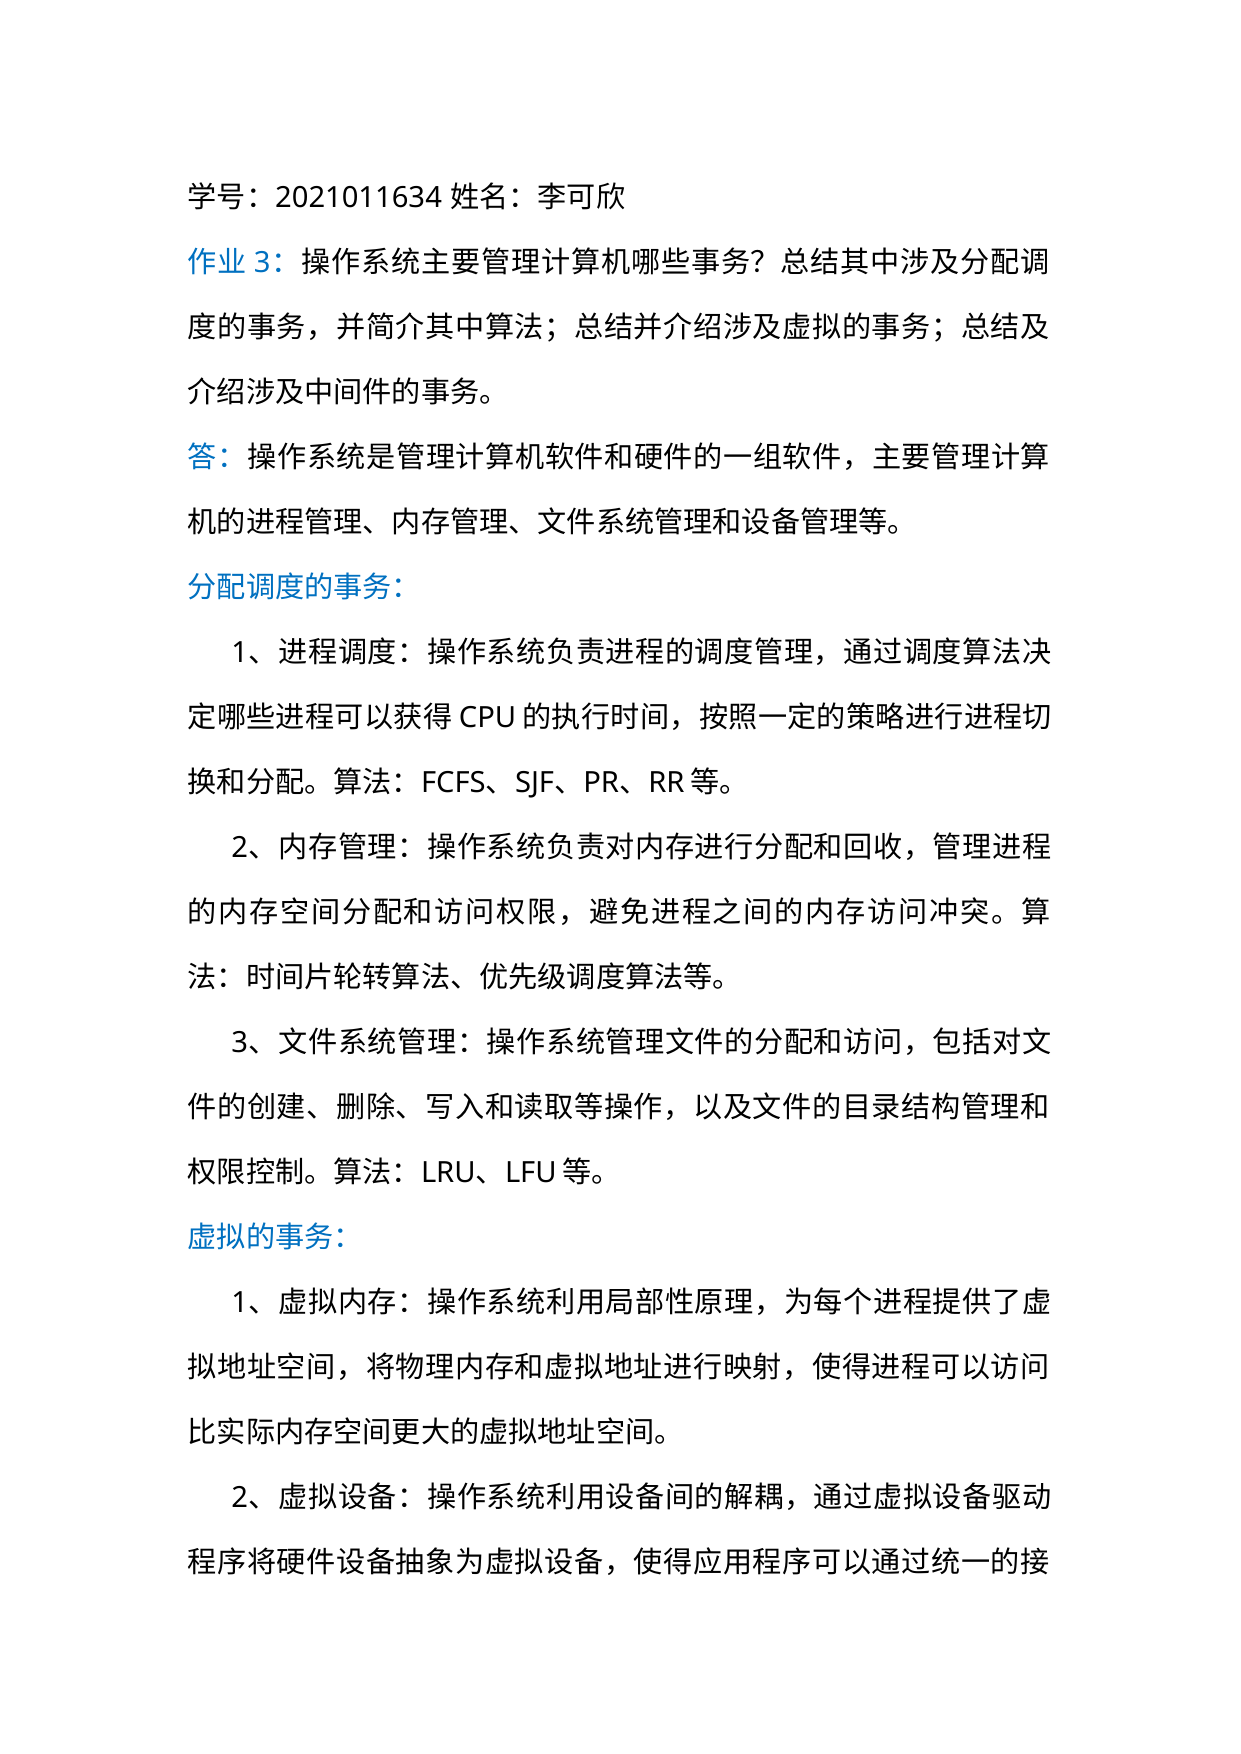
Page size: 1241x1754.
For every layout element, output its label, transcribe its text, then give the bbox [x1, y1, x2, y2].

text 作业3：操作系统主要管理计算机哪些事务？总结其中涉及分配调度的事务，并简介其中算法；总结并介绍涉及虚拟的事务；总结及介绍涉及中间件的事务。 [187, 227, 1053, 422]
text 3、文件系统管理：操作系统管理文件的分配和访问，包括对文件的创建、删除、写入和读取等操作，以及文件的目录结构管理和权限控制。算法：LRU、LFU等。 [187, 1007, 1053, 1202]
text 答：操作系统是管理计算机软件和硬件的一组软件，主要管理计算机的进程管理、内存管理、文件系统管理和设备管理等。 [187, 422, 1053, 552]
text 2、内存管理：操作系统负责对内存进行分配和回收，管理进程的内存空间分配和访问权限，避免进程之间的内存访问冲突。算法：时间片轮转算法、优先级调度算法等。 [187, 812, 1053, 1007]
text 虚拟的事务： [187, 1202, 1053, 1267]
list 分配调度的事务： [187, 552, 1053, 617]
list 1、进程调度：操作系统负责进程的调度管理，通过调度算法决定哪些进程可以获得CPU的执行时间，按照一定的策略进行进程切换和分配。算法：FCFS、SJF、PR、RR等。 [187, 617, 1053, 812]
text 学号：2021011634 姓名：李可欣 [187, 162, 1053, 227]
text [187, 1462, 1053, 1592]
text 1、虚拟内存：操作系统利用局部性原理，为每个进程提供了虚拟地址空间，将物理内存和虚拟地址进行映射，使得进程可以访问比实际内存空间更大的虚拟地址空间。 [187, 1267, 1053, 1462]
